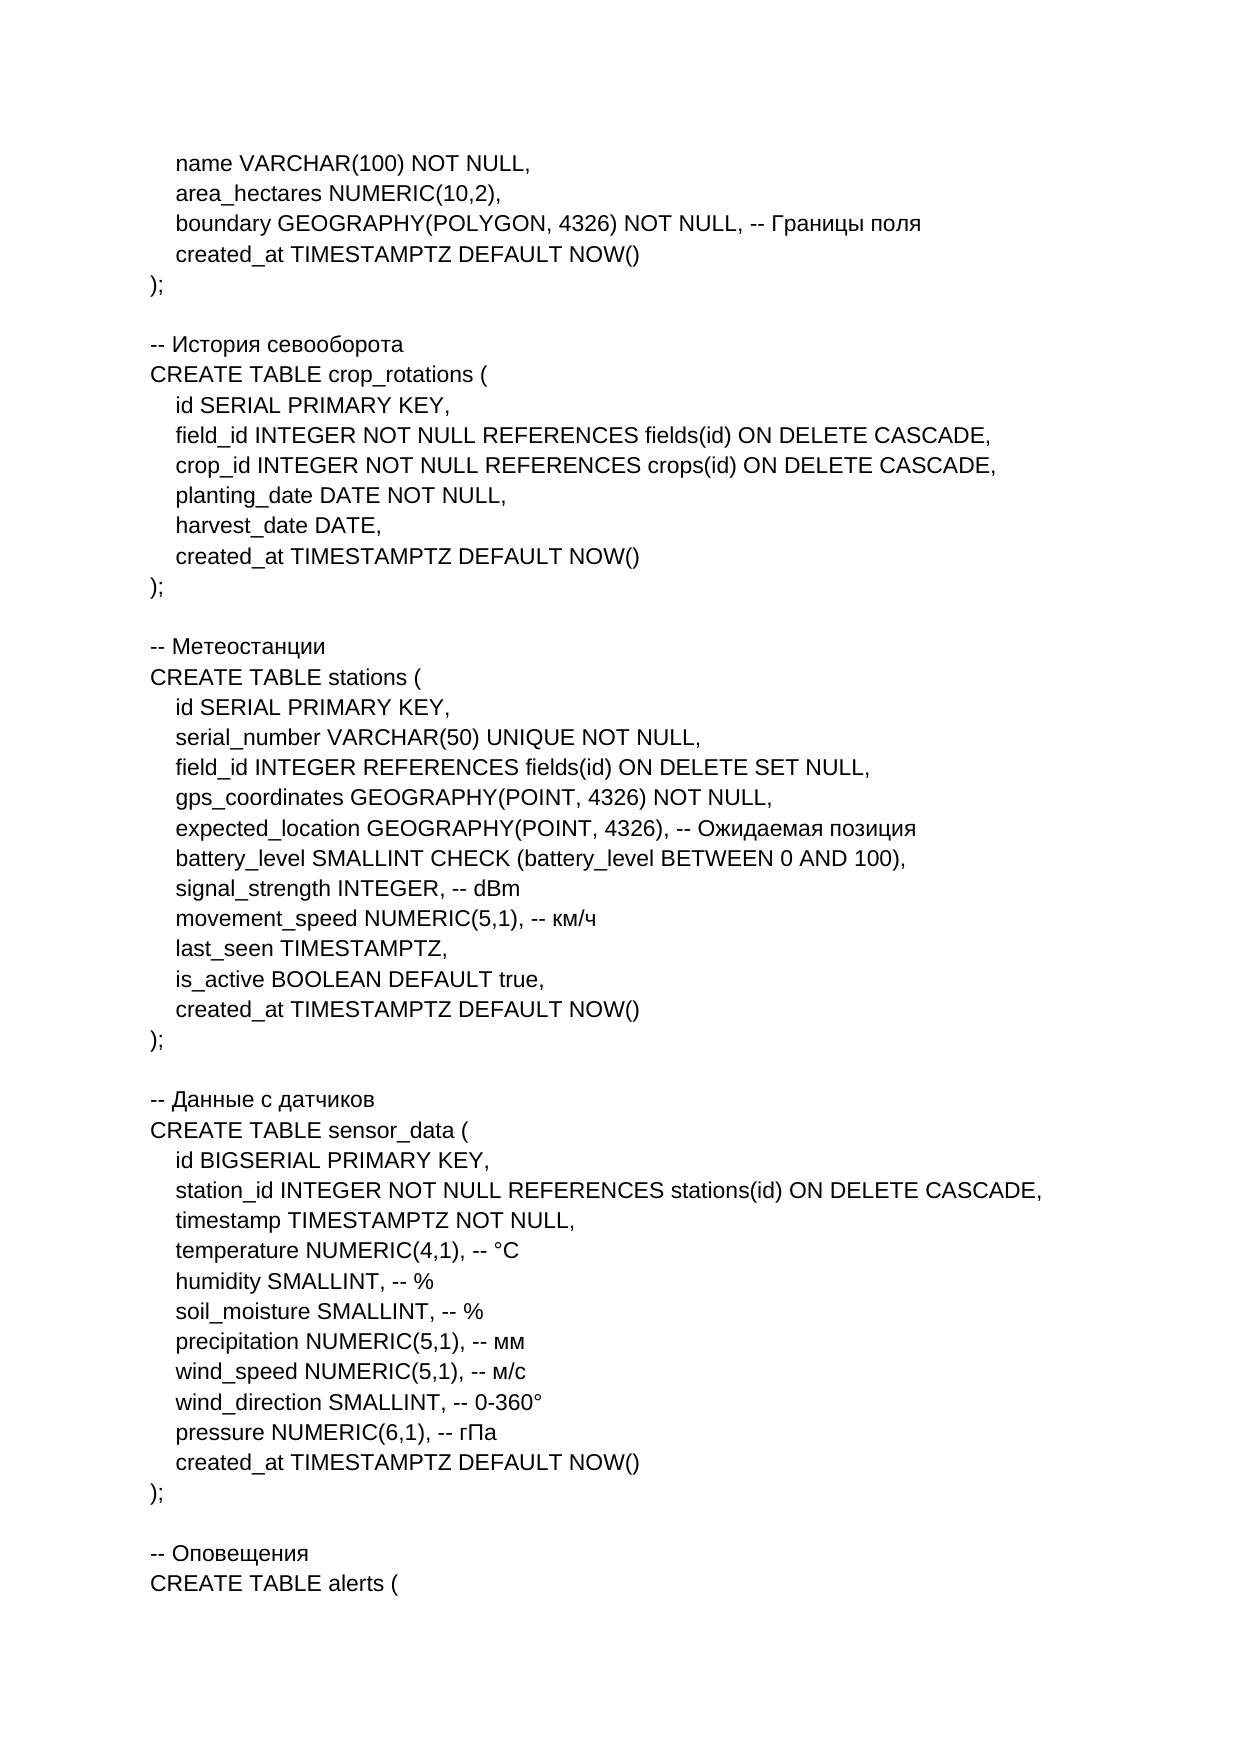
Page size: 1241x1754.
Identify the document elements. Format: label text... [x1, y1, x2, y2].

text serial_number VARCHAR(50) UNIQUE NOT NULL, [150, 724, 1090, 750]
text battery_level SMALLINT CHECK (battery_level BETWEEN 0 AND 100), [150, 845, 1090, 871]
text soil_moisture SMALLINT, -- % [150, 1298, 1090, 1324]
text temperature NUMERIC(4,1), -- °C [150, 1237, 1090, 1264]
text name VARCHAR(100) NOT NULL, [150, 150, 1090, 176]
text CREATE TABLE sensor_data ( [150, 1117, 1090, 1143]
text ); [150, 1479, 1090, 1506]
text -- История севооборота [150, 331, 1090, 358]
text boundary GEOGRAPHY(POLYGON, 4326) NOT NULL, -- Границы поля [150, 210, 1090, 237]
text -- Данные с датчиков [150, 1086, 1090, 1113]
text gps_coordinates GEOGRAPHY(POINT, 4326) NOT NULL, [150, 784, 1090, 811]
text planting_date DATE NOT NULL, [150, 482, 1090, 509]
text last_seen TIMESTAMPTZ, [150, 935, 1090, 962]
text field_id INTEGER NOT NULL REFERENCES fields(id) ON DELETE CASCADE, [150, 422, 1090, 448]
text signal_strength INTEGER, -- dBm [150, 875, 1090, 901]
text CREATE TABLE crop_rotations ( [150, 361, 1090, 388]
text created_at TIMESTAMPTZ DEFAULT NOW() [150, 543, 1090, 569]
text created_at TIMESTAMPTZ DEFAULT NOW() [150, 996, 1090, 1022]
text created_at TIMESTAMPTZ DEFAULT NOW() [150, 241, 1090, 267]
text area_hectares NUMERIC(10,2), [150, 180, 1090, 207]
text -- Оповещения [150, 1539, 1090, 1566]
text wind_speed NUMERIC(5,1), -- м/с [150, 1358, 1090, 1385]
text timestamp TIMESTAMPTZ NOT NULL, [150, 1207, 1090, 1234]
text precipitation NUMERIC(5,1), -- мм [150, 1328, 1090, 1354]
text station_id INTEGER NOT NULL REFERENCES stations(id) ON DELETE CASCADE, [150, 1177, 1090, 1203]
text ); [150, 271, 1090, 297]
text id SERIAL PRIMARY KEY, [150, 694, 1090, 720]
text -- Метеостанции [150, 633, 1090, 660]
text CREATE TABLE stations ( [150, 663, 1090, 690]
text id SERIAL PRIMARY KEY, [150, 392, 1090, 418]
text id BIGSERIAL PRIMARY KEY, [150, 1147, 1090, 1173]
text is_active BOOLEAN DEFAULT true, [150, 966, 1090, 992]
text wind_direction SMALLINT, -- 0-360° [150, 1388, 1090, 1415]
text ); [150, 1026, 1090, 1052]
text created_at TIMESTAMPTZ DEFAULT NOW() [150, 1449, 1090, 1475]
text field_id INTEGER REFERENCES fields(id) ON DELETE SET NULL, [150, 754, 1090, 781]
text movement_speed NUMERIC(5,1), -- км/ч [150, 905, 1090, 932]
text CREATE TABLE alerts ( [150, 1570, 1090, 1596]
text ); [150, 573, 1090, 599]
text expected_location GEOGRAPHY(POINT, 4326), -- Ожидаемая позиция [150, 814, 1090, 841]
text humidity SMALLINT, -- % [150, 1268, 1090, 1294]
text crop_id INTEGER NOT NULL REFERENCES crops(id) ON DELETE CASCADE, [150, 452, 1090, 478]
text harvest_date DATE, [150, 512, 1090, 539]
text pressure NUMERIC(6,1), -- гПа [150, 1419, 1090, 1445]
